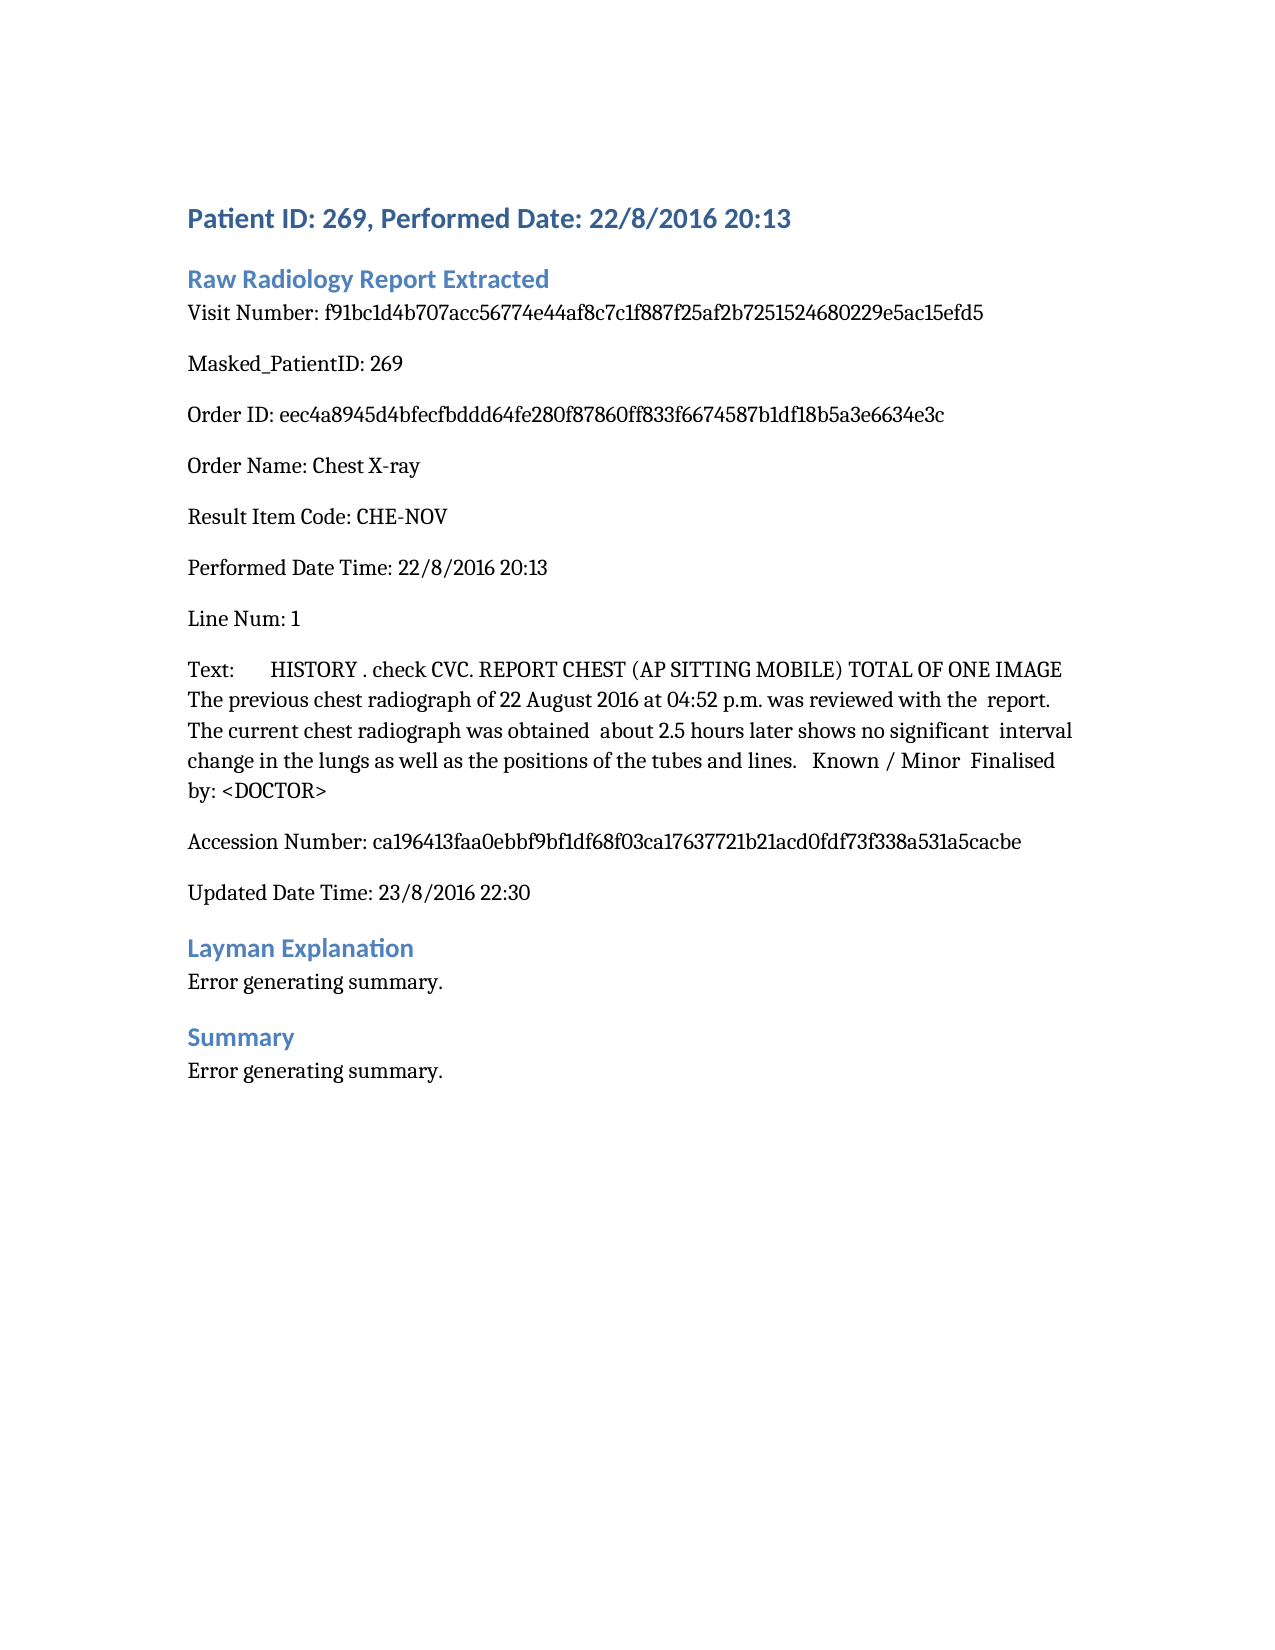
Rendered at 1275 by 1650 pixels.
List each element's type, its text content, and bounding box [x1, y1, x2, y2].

text Masked_PatientID: 269 [187, 351, 1087, 377]
subtitle Layman Explanation [187, 931, 1087, 964]
text Order Name: Chest X-ray [187, 453, 1087, 479]
text Performed Date Time: 22/8/2016 20:13 [187, 555, 1087, 581]
text Visit Number: f91bc1d4b707acc56774e44af8c7c1f887f25af2b7251524680229e5ac15efd5 [187, 300, 1087, 326]
text Line Num: 1 [187, 606, 1087, 632]
text Accession Number: ca196413faa0ebbf9bf1df68f03ca17637721b21acd0fdf73f338a531a5cacbe [187, 829, 1087, 855]
subtitle Patient ID: 269, Performed Date: 22/8/2016 20:13 [187, 200, 1087, 236]
text Order ID: eec4a8945d4bfecfbddd64fe280f87860ff833f6674587b1df18b5a3e6634e3c [187, 402, 1087, 428]
text Updated Date Time: 23/8/2016 22:30 [187, 880, 1087, 906]
text Error generating summary. [187, 969, 1087, 995]
subtitle Summary [187, 1020, 1087, 1053]
subtitle Raw Radiology Report Extracted [187, 262, 1087, 295]
text Text: HISTORY . check CVC. REPORT CHEST (AP SITTING MOBILE) TOTAL OF ONE IMAGE The previous chest radiograph of 22 August 2016 at 04:52 p.m. was reviewed with the report. The current chest radiograph was obtained about 2.5 hours later shows no significant interval change in the lungs as well as the positions of the tubes and lines. Known / Minor Finalised by: <DOCTOR> [187, 657, 1087, 804]
text Error generating summary. [187, 1058, 1087, 1084]
text Result Item Code: CHE-NOV [187, 504, 1087, 530]
